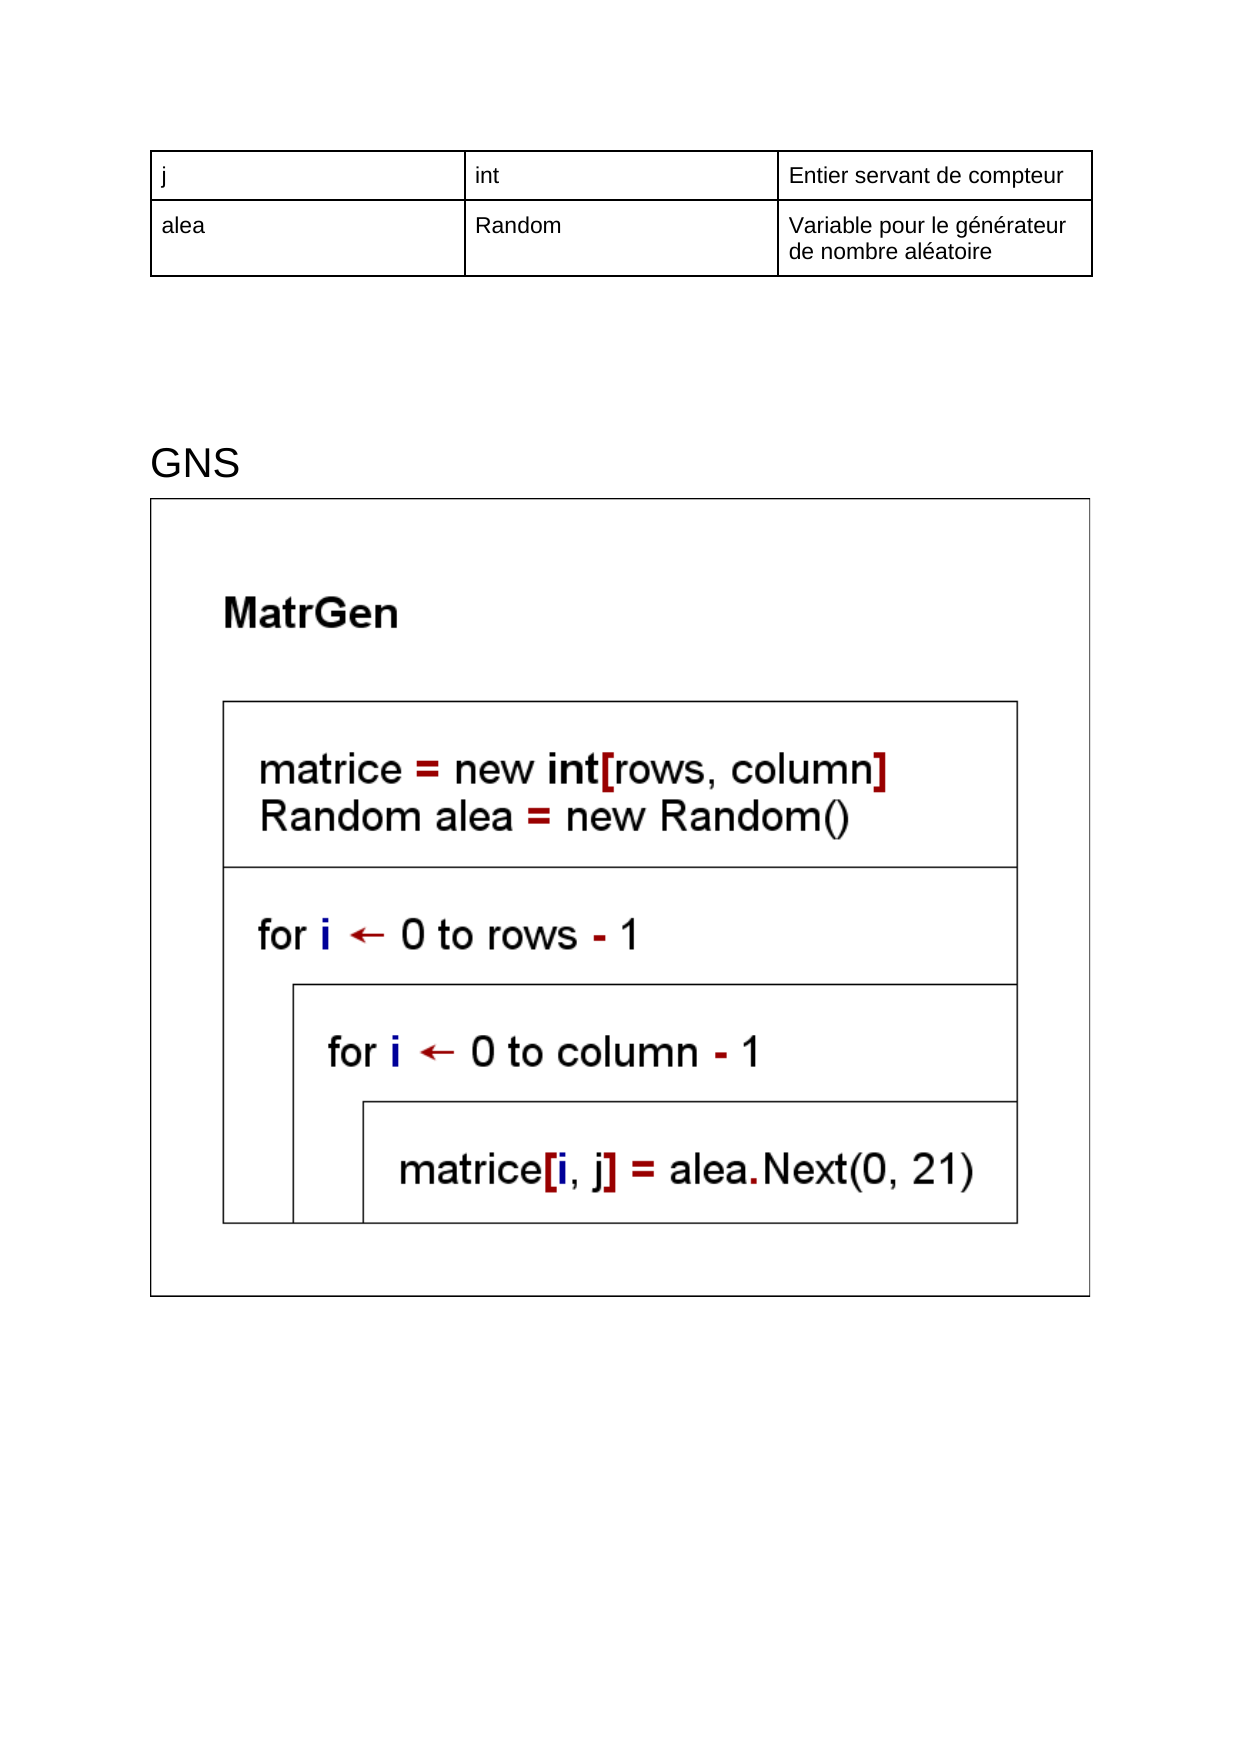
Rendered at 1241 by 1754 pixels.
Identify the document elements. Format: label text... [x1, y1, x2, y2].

table_cell int [466, 152, 777, 199]
table_cell Variable pour le générateur de nombre aléatoire [779, 201, 1091, 275]
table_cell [779, 152, 1091, 199]
table_cell j [152, 152, 464, 199]
subtitle GNS [150, 438, 1090, 486]
table_cell Random [466, 201, 777, 275]
picture [150, 498, 1091, 1297]
table_cell alea [152, 201, 464, 275]
